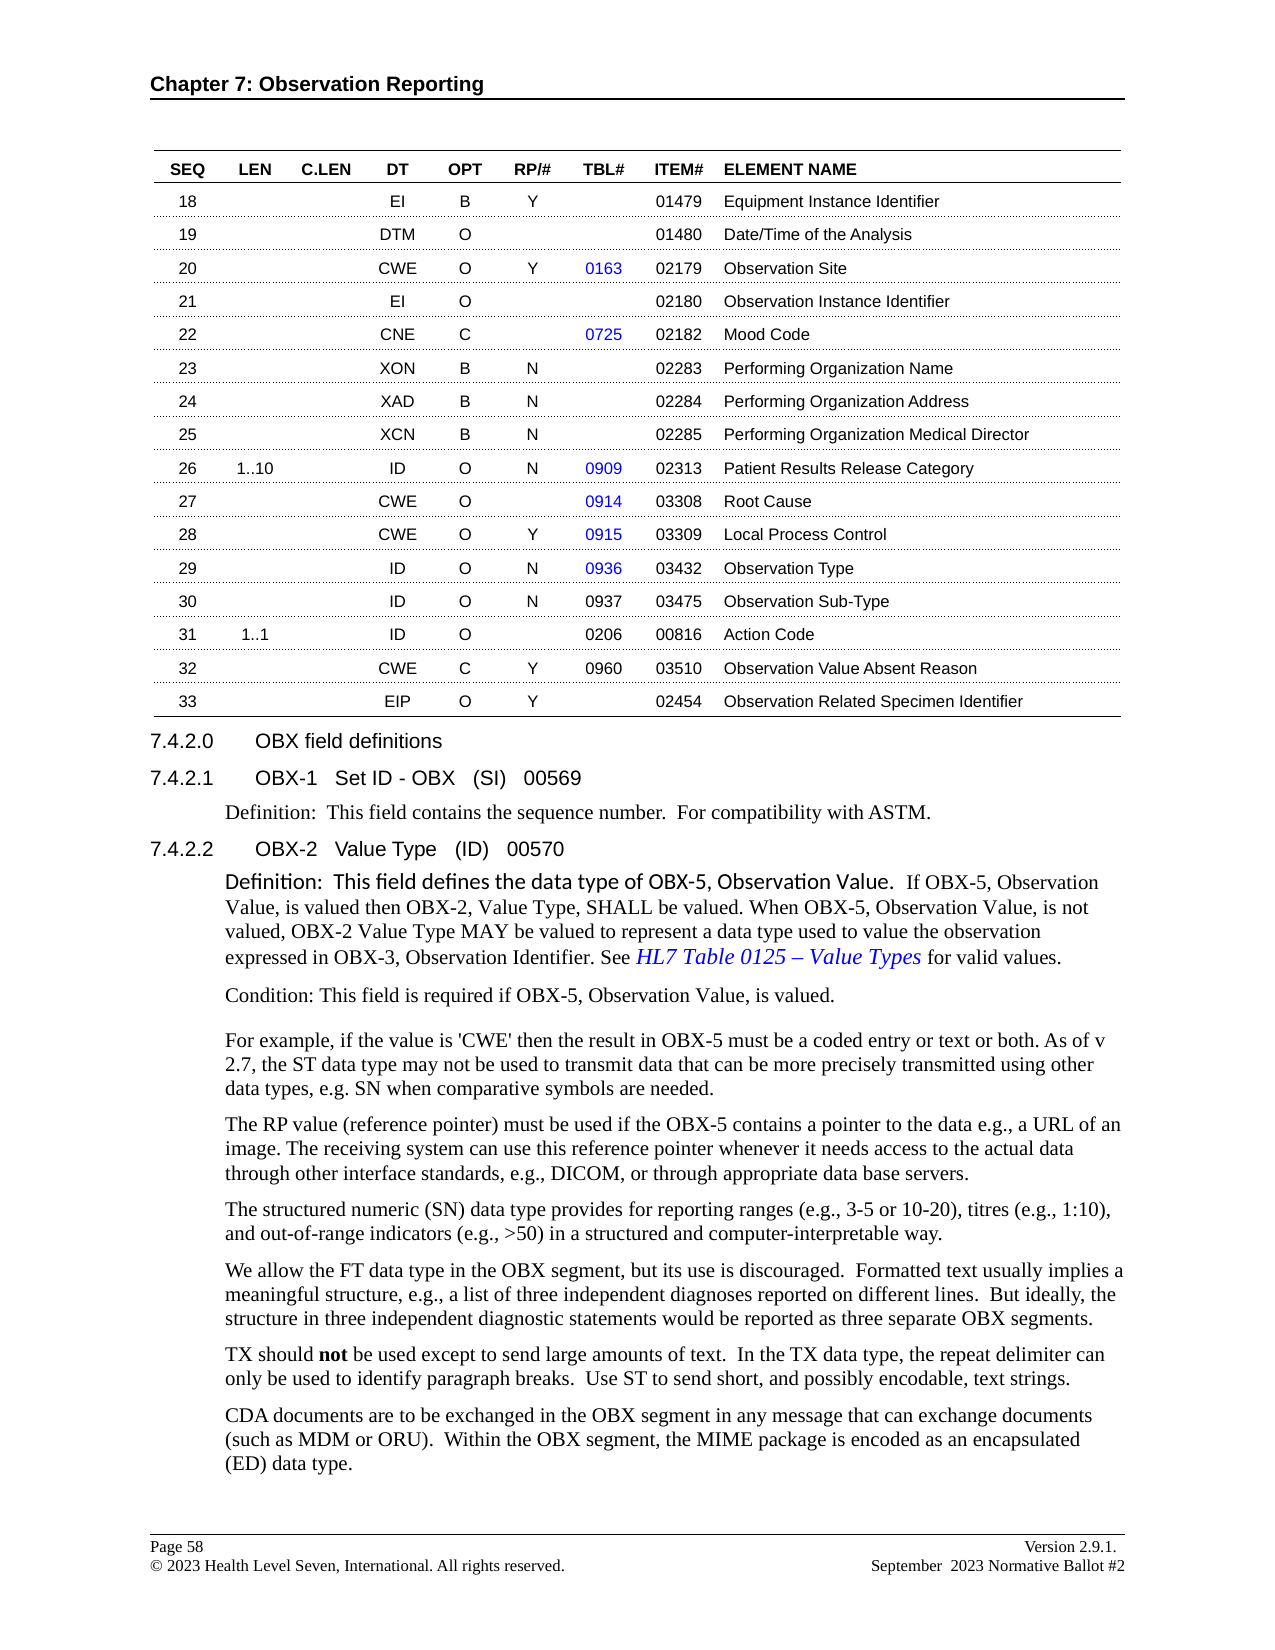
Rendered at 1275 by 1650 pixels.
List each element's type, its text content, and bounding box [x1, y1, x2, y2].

subtitle 7.4.2.1 OBX-1 Set ID - OBX- (SI) 00569 [150, 766, 1125, 789]
text Condition: This field is required if OBX-5, Observation Value, is valued. [225, 969, 1125, 1007]
text Definition: This field defines the data type of OBX-5, Observation Value. If OBX-5, Observation Value, is valued then OBX-2, Value Type, SHALL be valued. When OBX-5, Observation Value, is not valued, OBX-2 Value Type MAY be valued to represent a data type used to value the observation expressed in OBX-3, Observation Identifier. See HL7 Table 0125 – Value Types for valid values. [225, 867, 1125, 969]
text Definition: This field contains the sequence number. For compatibility with ASTM. [225, 800, 1125, 824]
text The RP value (reference pointer) must be used if the OBX-5 contains a pointer to the data e.g., a URL of an image. The receiving system can use this reference pointer whenever it needs access to the actual data through other interface standards, e.g., DICOM, or through appropriate data base servers. [225, 1112, 1125, 1184]
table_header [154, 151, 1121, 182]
text TX should not be used except to send large amounts of text. In the TX data type, the repeat delimiter can only be used to identify paragraph breaks. Use ST to send short, and possibly encodable, text strings. [225, 1342, 1125, 1390]
subtitle 7.4.2.2 OBX-2 Value Type (ID) 00570 [150, 837, 1125, 861]
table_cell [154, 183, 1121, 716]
text We allow the FT data type in the OBX segment, but its use is discouraged. Formatted text usually implies a meaningful structure, e.g., a list of three independent diagnoses reported on different lines. But ideally, the structure in three independent diagnostic statements would be reported as three separate OBX segments. [225, 1258, 1125, 1330]
text The structured numeric (SN) data type provides for reporting ranges (e.g., 3-5 or 10-20), titres (e.g., 1:10), and out-of-range indicators (e.g., >50) in a structured and computer-interpretable way. [225, 1197, 1125, 1245]
subtitle 7.4.2.0 OBX field definitions [150, 729, 1125, 753]
text CDA documents are to be exchanged in the OBX segment in any message that can exchange documents (such as MDM or ORU). Within the OBX segment, the MIME package is encoded as an encapsulated (ED) data type. [225, 1403, 1125, 1475]
text For example, if the value is 'CWE' then the result in OBX-5 must be a coded entry or text or both. As of v 2.7, the ST data type may not be used to transmit data that can be more precisely transmitted using other data types, e.g. SN when comparative symbols are needed. [225, 1028, 1125, 1100]
